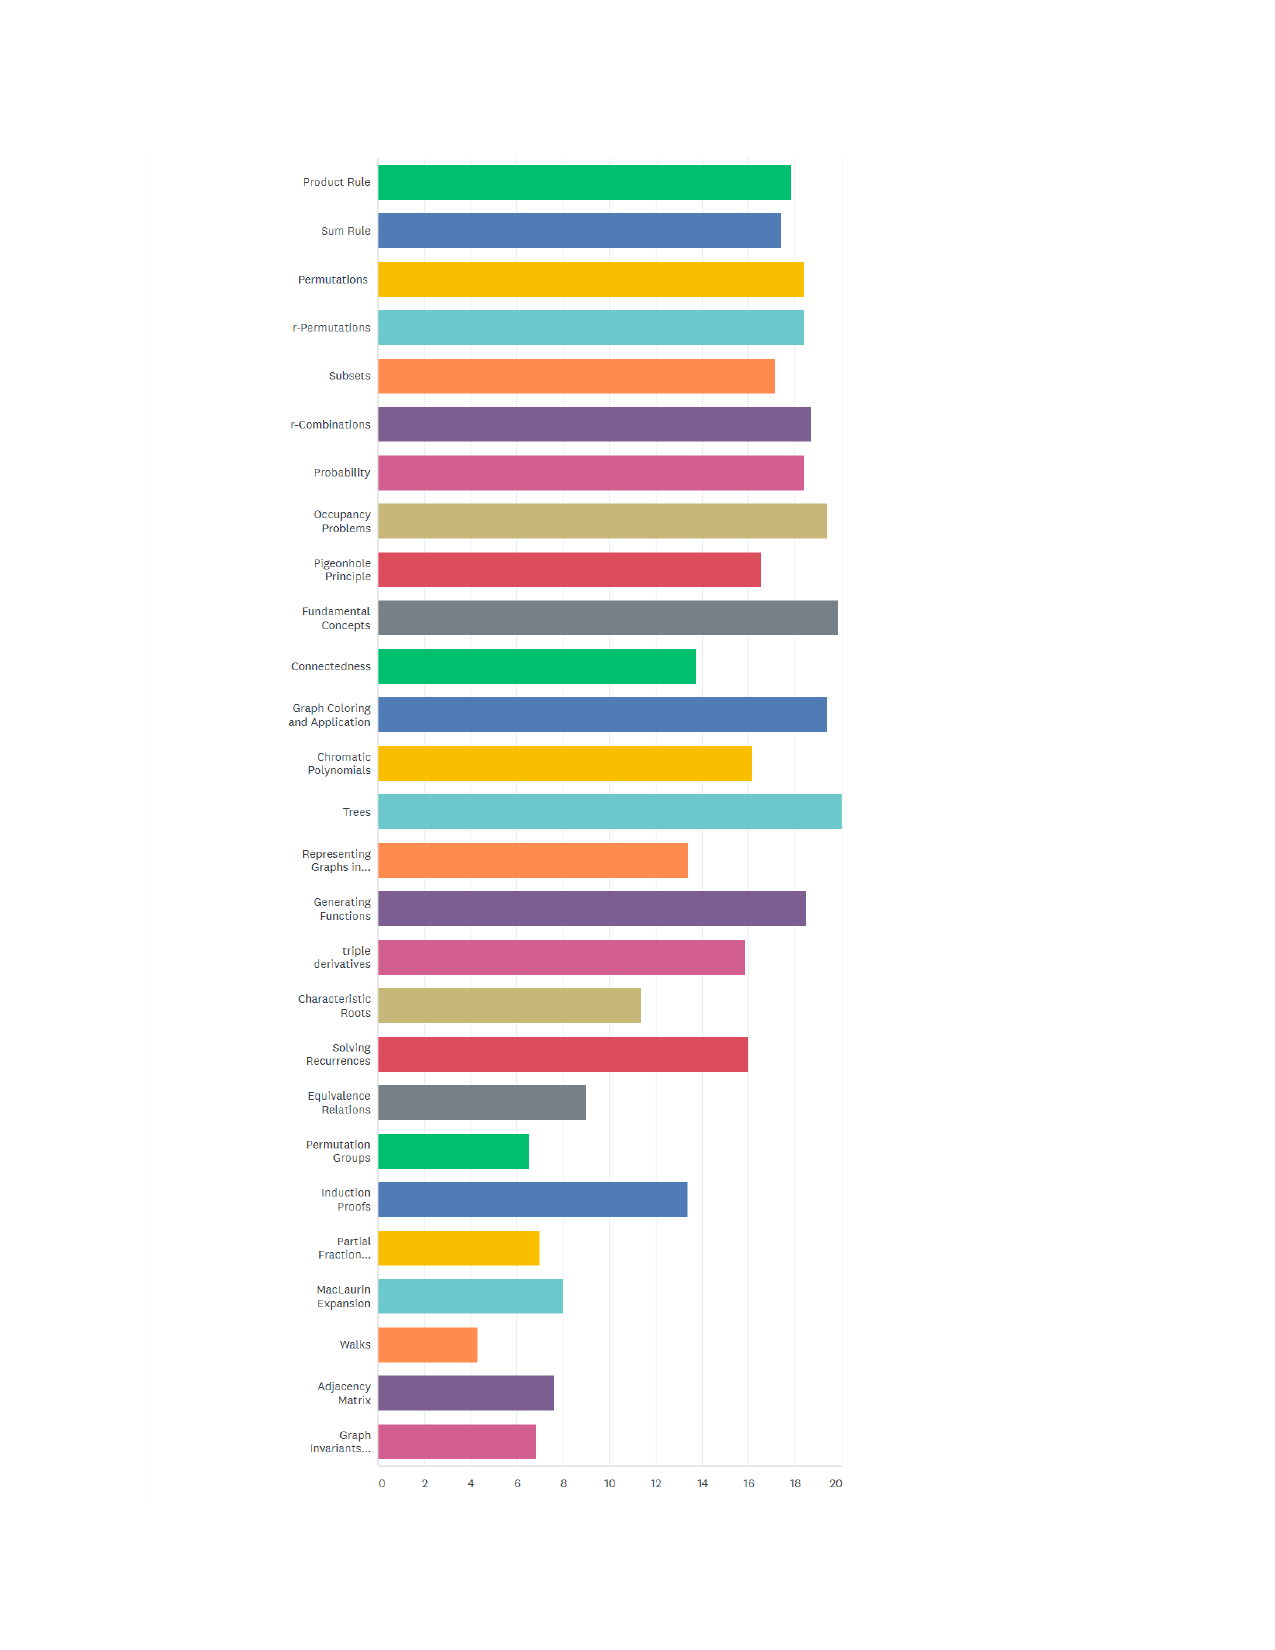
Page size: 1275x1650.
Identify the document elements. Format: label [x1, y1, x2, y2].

picture [150, 150, 1011, 1500]
